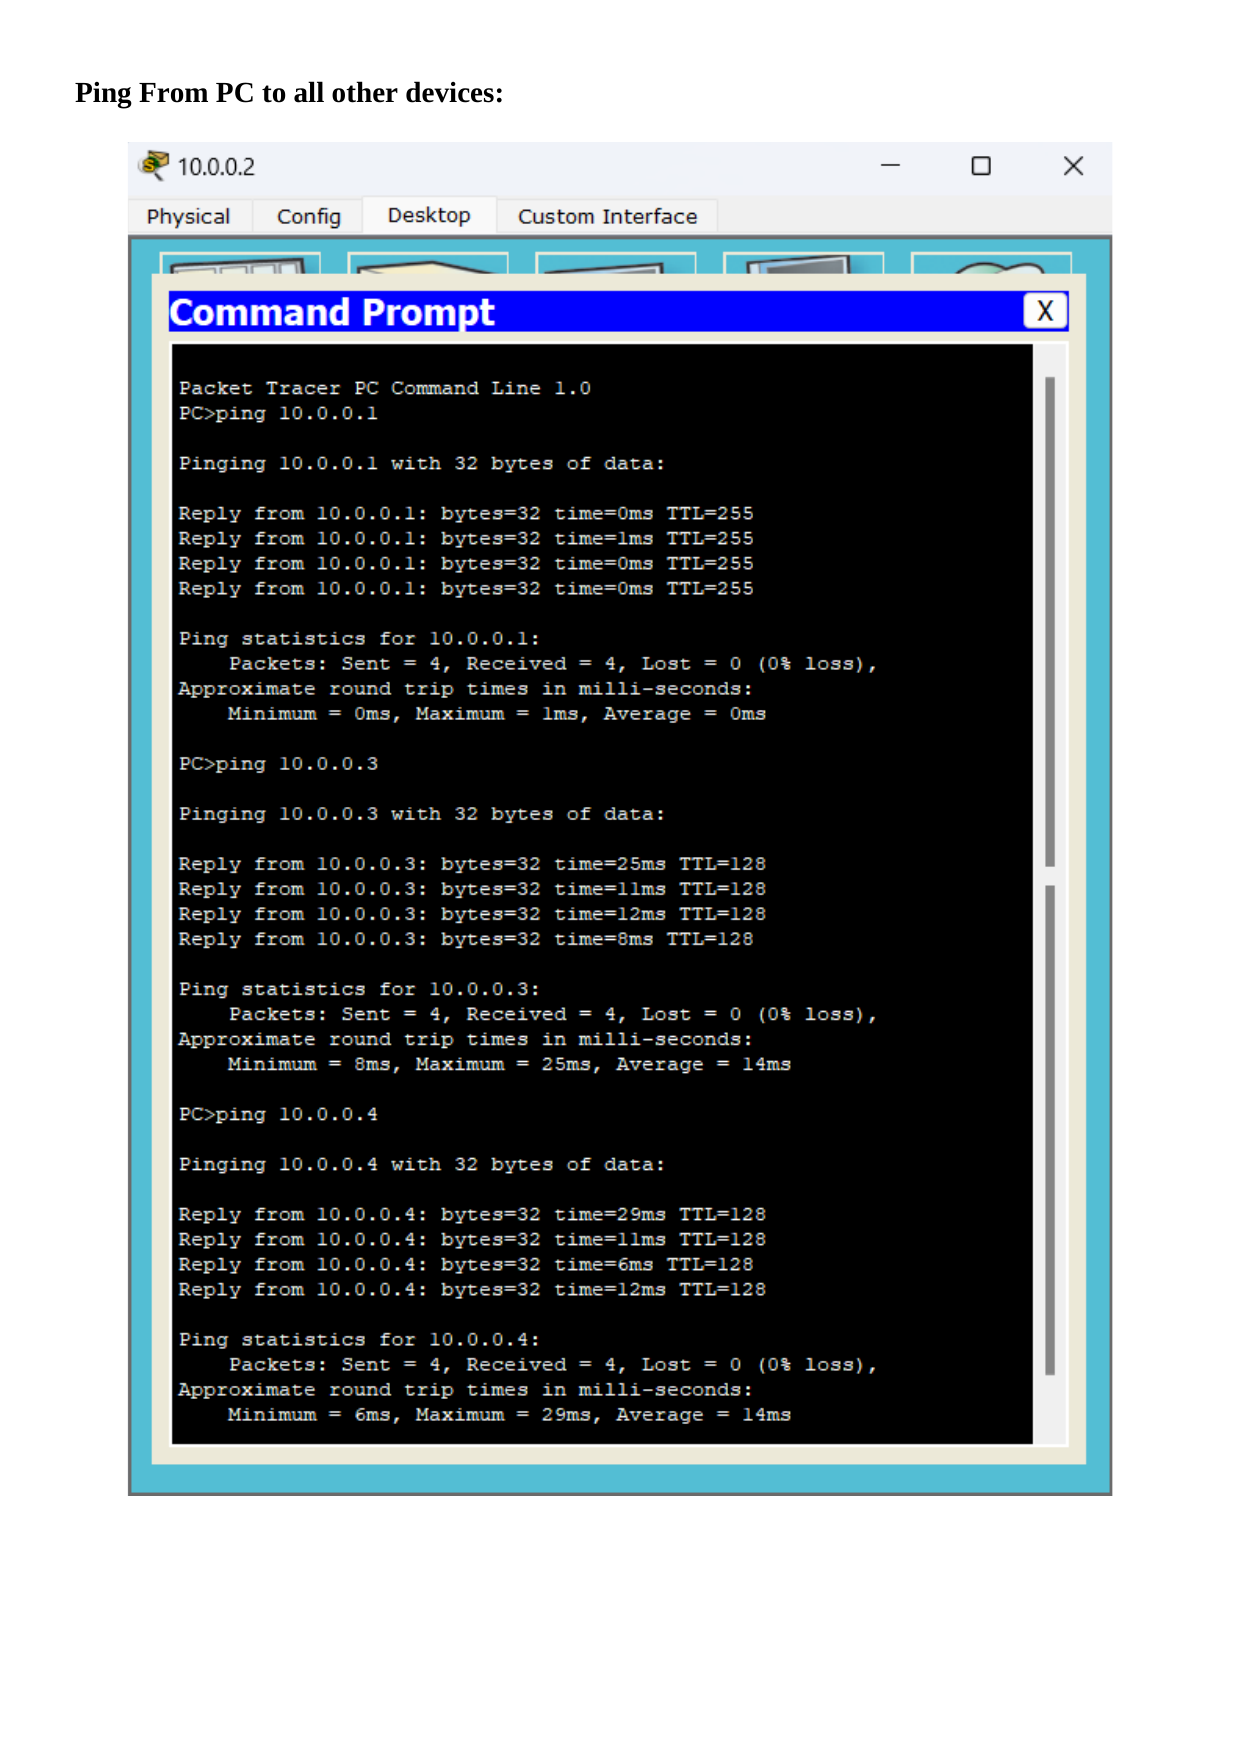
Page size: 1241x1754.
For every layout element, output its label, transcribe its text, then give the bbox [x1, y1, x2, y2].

picture [127, 142, 1113, 1496]
text Ping From PC to all other devices: [75, 75, 1165, 108]
